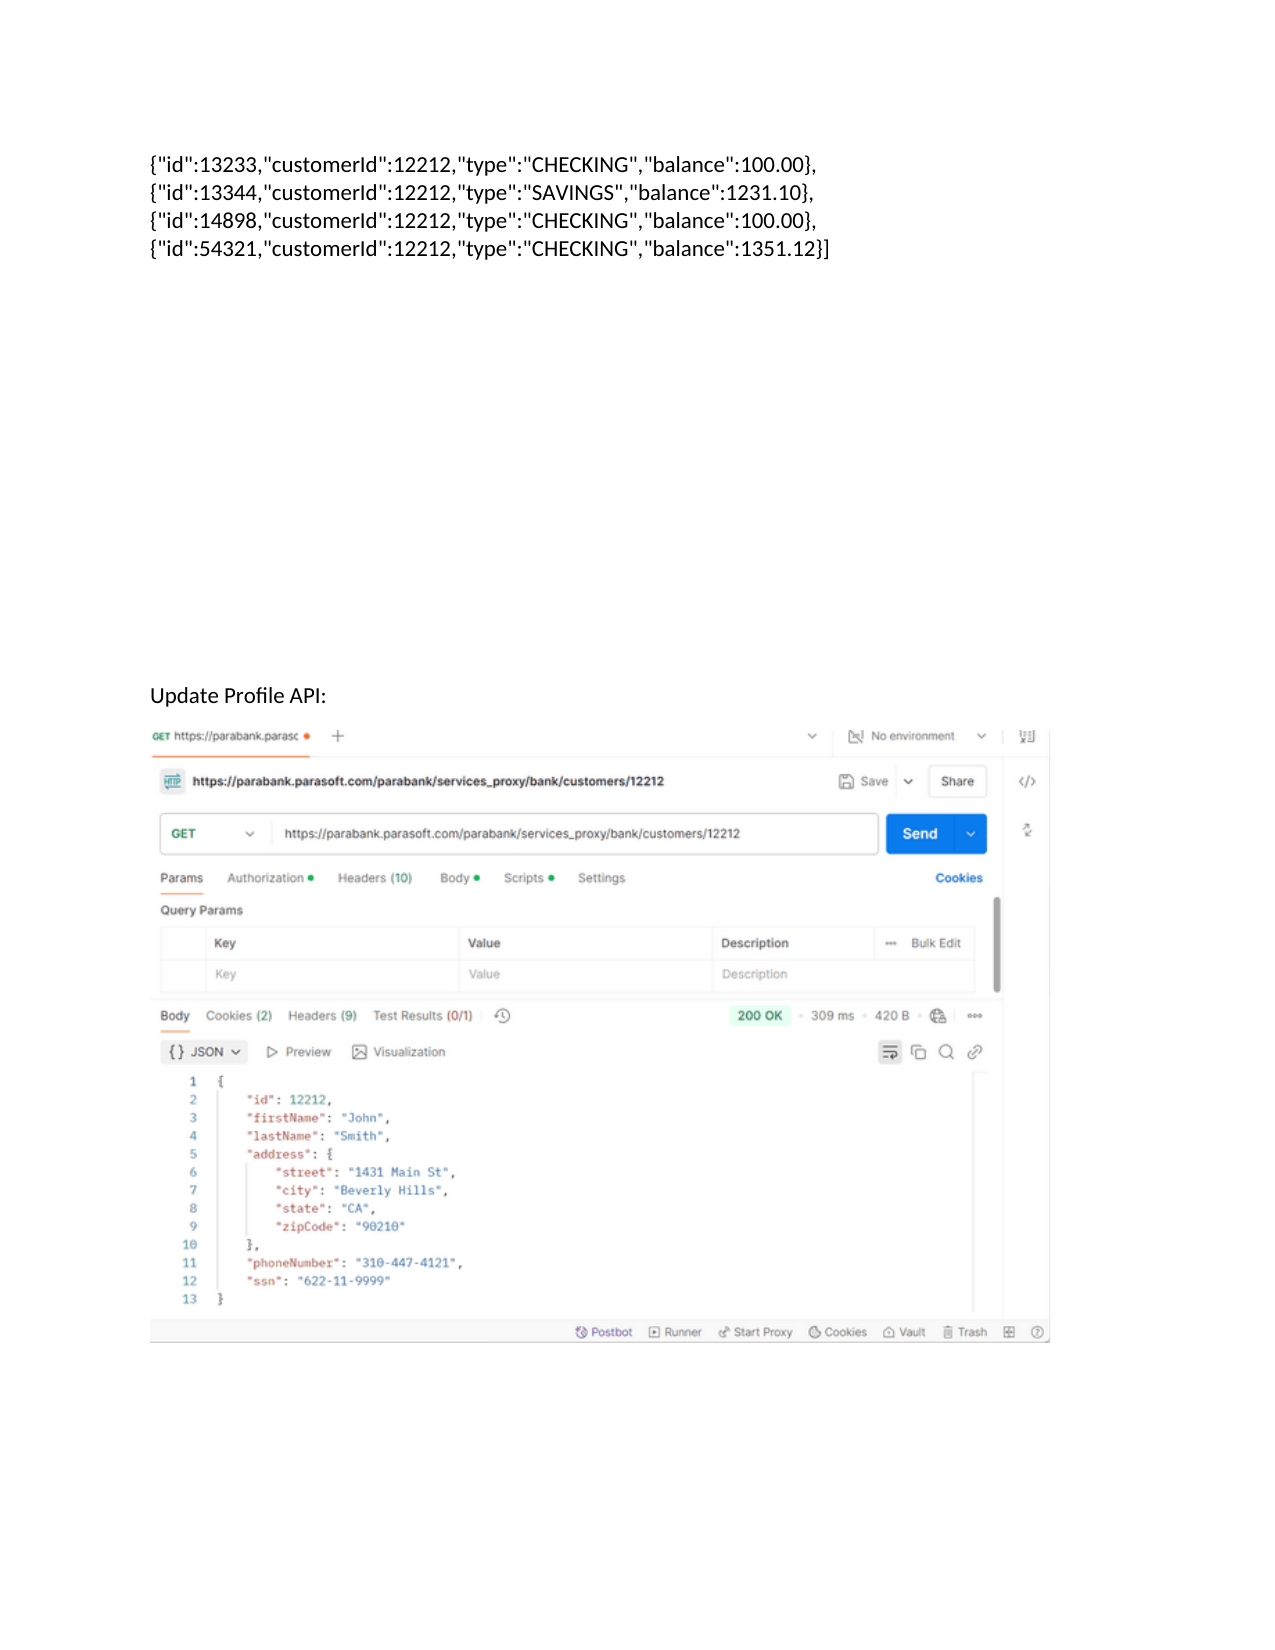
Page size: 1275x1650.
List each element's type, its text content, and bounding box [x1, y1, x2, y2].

text Update Profile API: [150, 682, 1125, 710]
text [150, 150, 1125, 262]
picture [150, 730, 1050, 1343]
